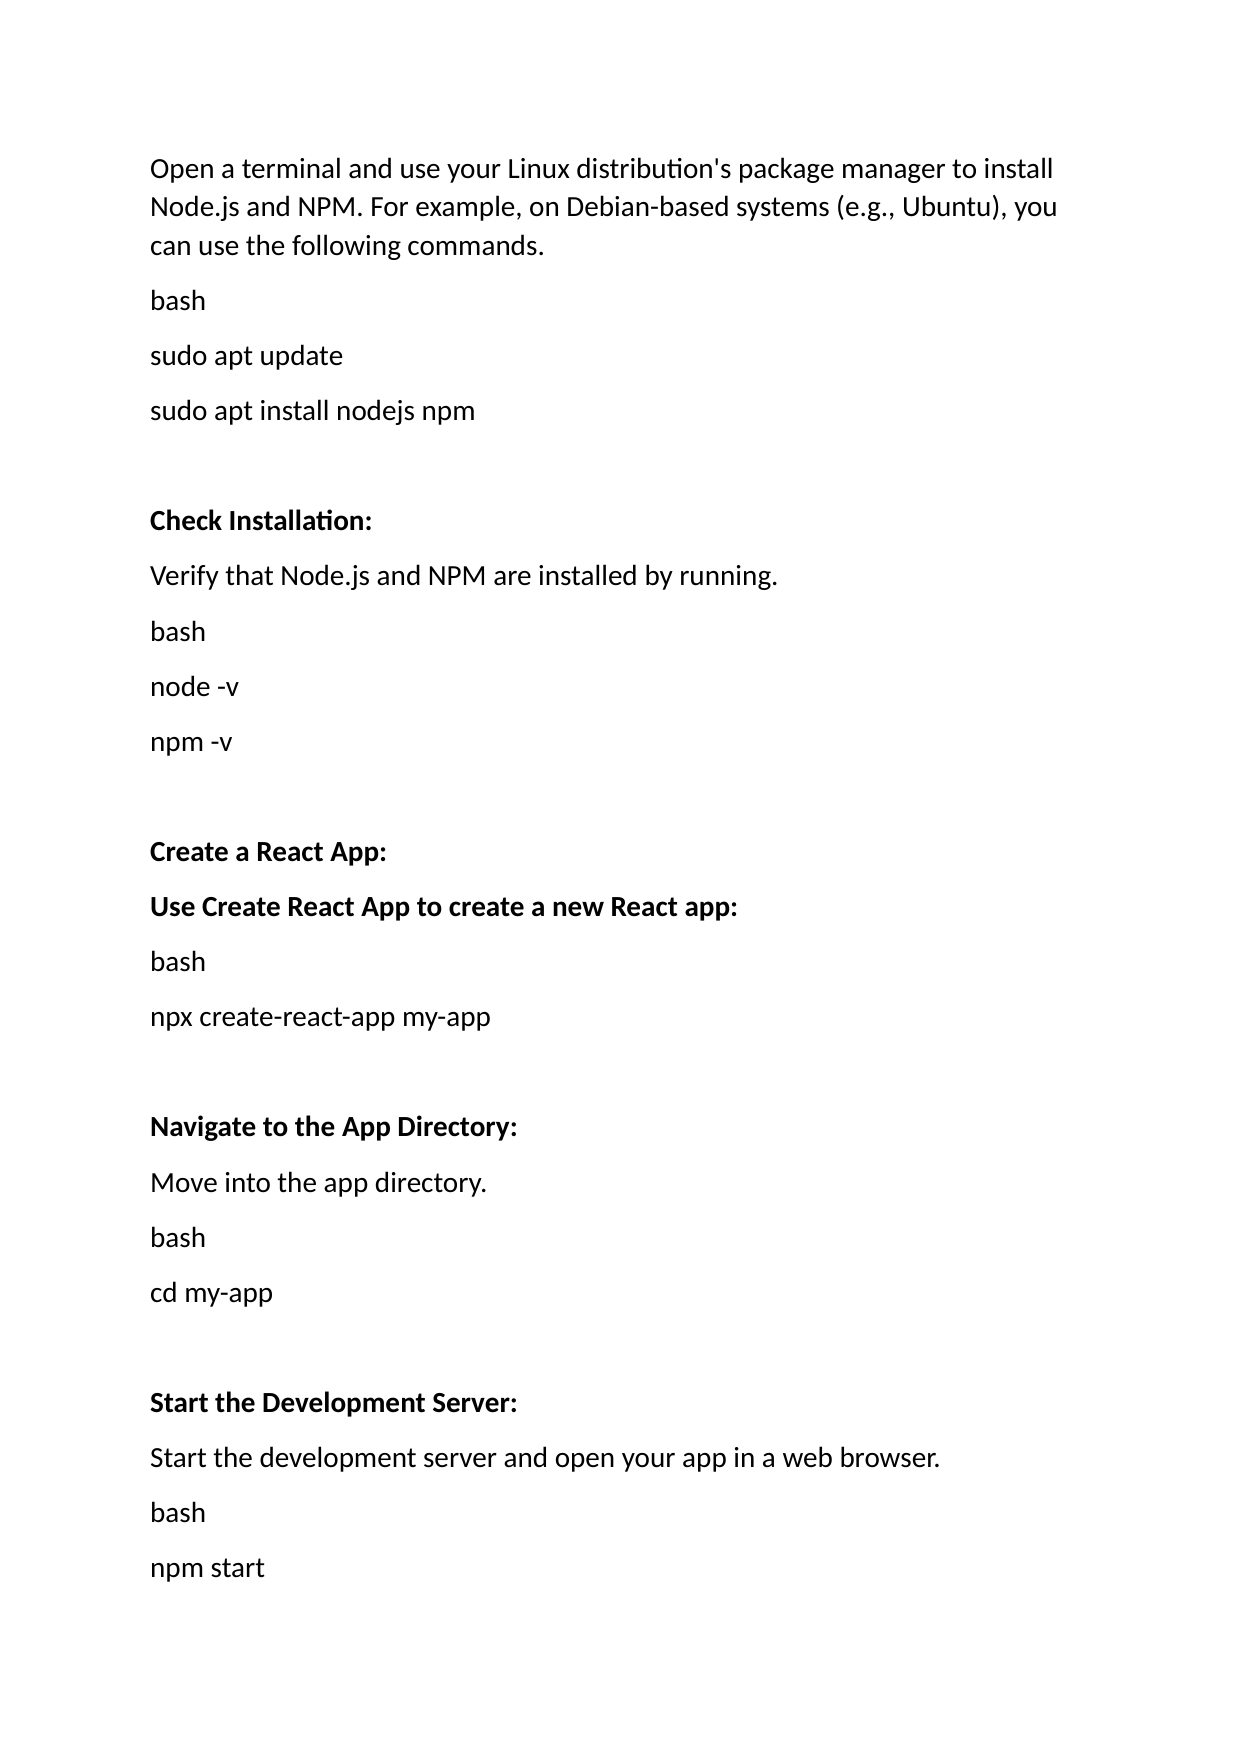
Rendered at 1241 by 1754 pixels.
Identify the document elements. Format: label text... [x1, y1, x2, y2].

text Start the Development Server: [150, 1384, 1090, 1420]
text Create a React App: [150, 833, 1090, 869]
text npm -v [150, 723, 1090, 758]
text bash [150, 613, 1090, 648]
text Verify that Node.js and NPM are installed by running. [150, 557, 1090, 593]
text sudo apt install nodejs npm [150, 392, 1090, 428]
text node -v [150, 668, 1090, 703]
text Use Create React App to create a new React app: [150, 888, 1090, 924]
text Check Installation: [150, 502, 1090, 538]
text sudo apt update [150, 337, 1090, 373]
text Open a terminal and use your Linux distribution's package manager to install Node.js and NPM. For example, on Debian-based systems (e.g., Ubuntu), you can use the following commands. [150, 150, 1090, 262]
text Start the development server and open your app in a web browser. [150, 1439, 1090, 1475]
text bash [150, 282, 1090, 318]
text Move into the app directory. [150, 1164, 1090, 1199]
text cd my-app [150, 1274, 1090, 1309]
text bash [150, 943, 1090, 979]
text bash [150, 1494, 1090, 1530]
text npx create-react-app my-app [150, 998, 1090, 1034]
text npm start [150, 1549, 1090, 1585]
text bash [150, 1219, 1090, 1254]
text Navigate to the App Directory: [150, 1108, 1090, 1144]
